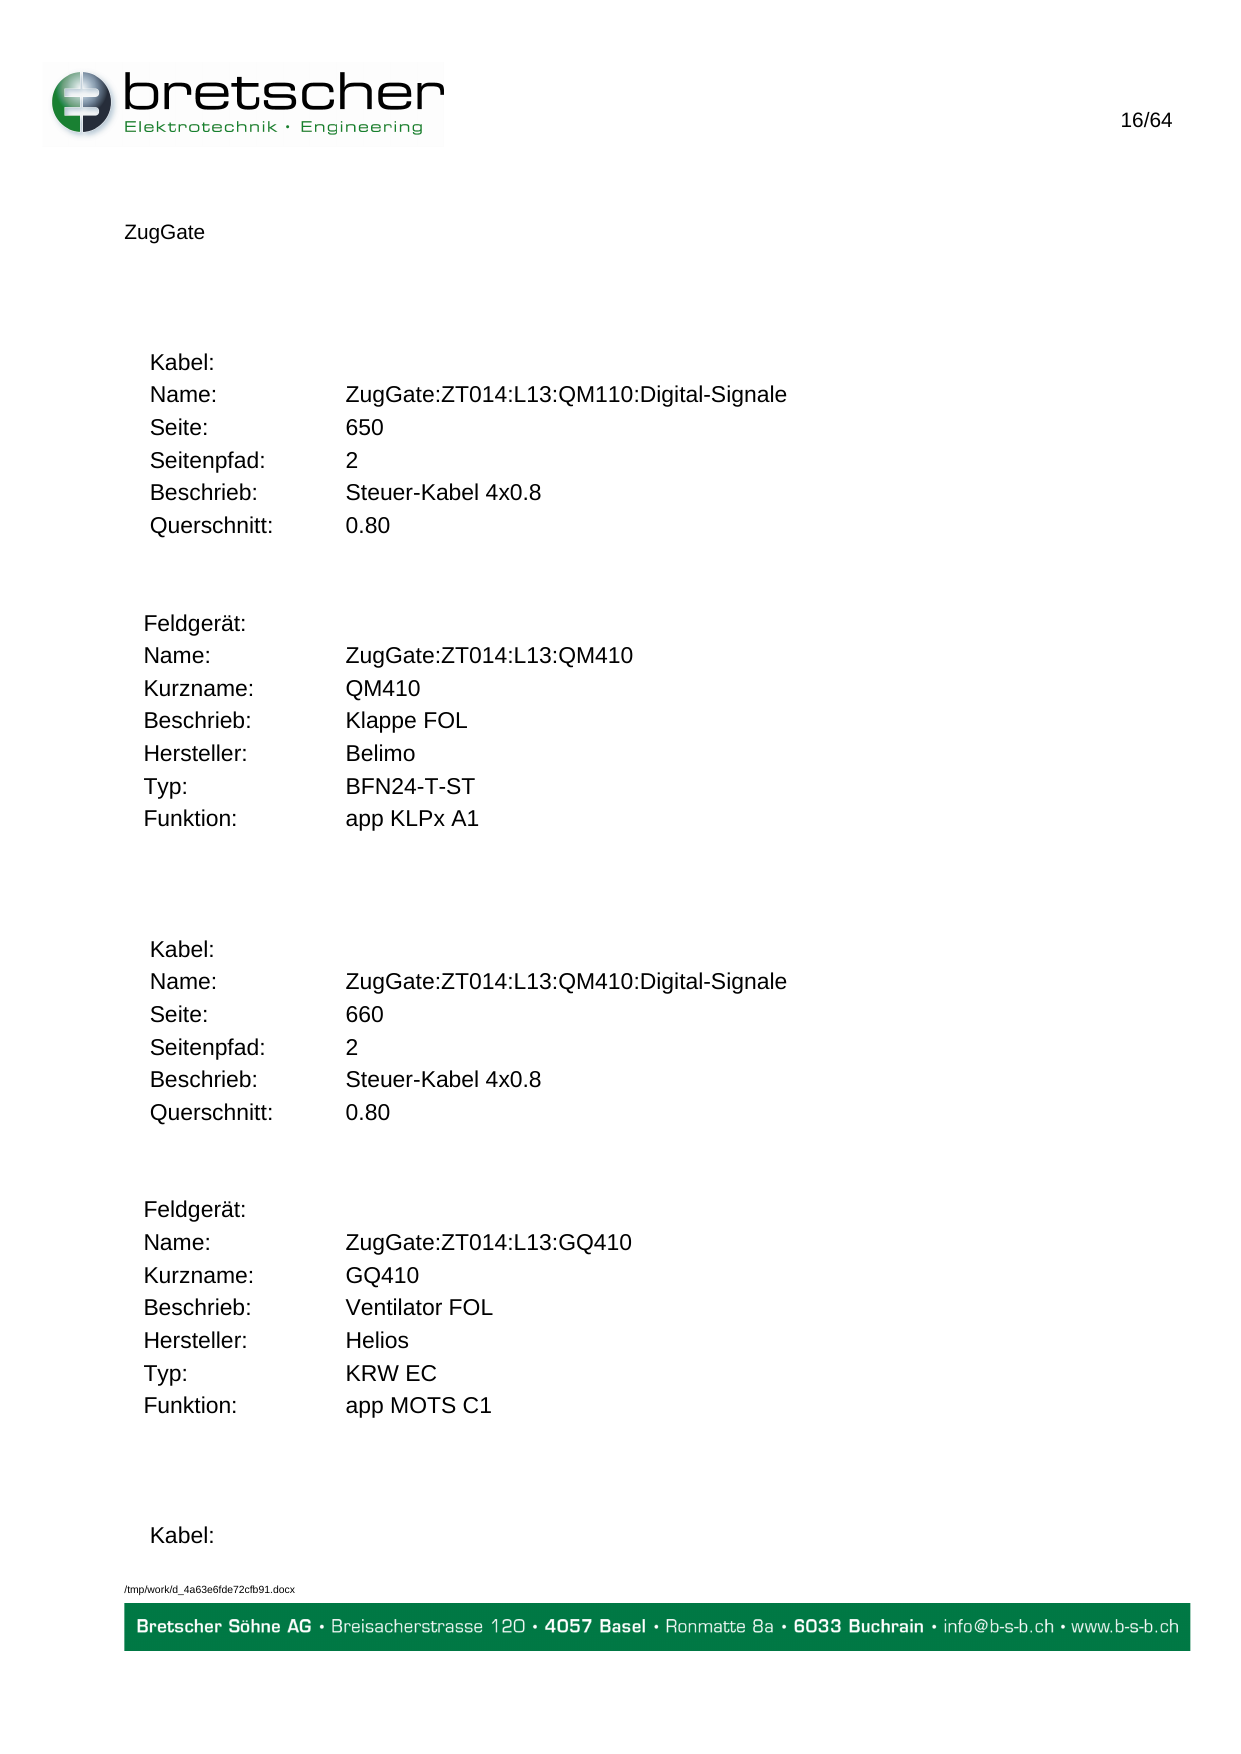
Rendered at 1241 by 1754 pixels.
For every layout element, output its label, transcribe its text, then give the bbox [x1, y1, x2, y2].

text Funktion: app KLPx A1 [124, 805, 1169, 832]
text Typ: BFN24-T-ST [124, 773, 1169, 799]
text Funktion: app MOTS C1 [124, 1392, 1169, 1418]
text Kurzname: QM410 [124, 675, 1169, 701]
text Seite: 650 [124, 414, 1169, 440]
text Name: ZugGate:ZT014:L13:QM410 [124, 642, 1169, 668]
text Typ: KRW EC [124, 1359, 1169, 1386]
text Feldgerät: [124, 1196, 1169, 1223]
text Beschrieb: Steuer-Kabel 4x0.8 [124, 1066, 1169, 1092]
text Kabel: [124, 1522, 1169, 1549]
text Feldgerät: [124, 609, 1169, 636]
text Kabel: [124, 349, 1169, 375]
text Querschnitt: 0.80 [124, 512, 1169, 538]
text Querschnitt: 0.80 [124, 1099, 1169, 1125]
text Name: ZugGate:ZT014:L13:QM110:Digital-Signale [124, 381, 1169, 408]
text Name: ZugGate:ZT014:L13:QM410:Digital-Signale [124, 968, 1169, 994]
text Beschrieb: Ventilator FOL [124, 1294, 1169, 1321]
picture [124, 1603, 1191, 1651]
text Seitenpfad: 2 [124, 447, 1169, 473]
text Name: ZugGate:ZT014:L13:GQ410 [124, 1229, 1169, 1255]
text Hersteller: Helios [124, 1327, 1169, 1353]
text Beschrieb: Klappe FOL [124, 707, 1169, 734]
picture [42, 62, 444, 147]
text Kabel: [124, 936, 1169, 962]
text Beschrieb: Steuer-Kabel 4x0.8 [124, 479, 1169, 506]
text Hersteller: Belimo [124, 740, 1169, 766]
text Seitenpfad: 2 [124, 1033, 1169, 1060]
text Kurzname: GQ410 [124, 1262, 1169, 1288]
text Seite: 660 [124, 1001, 1169, 1027]
